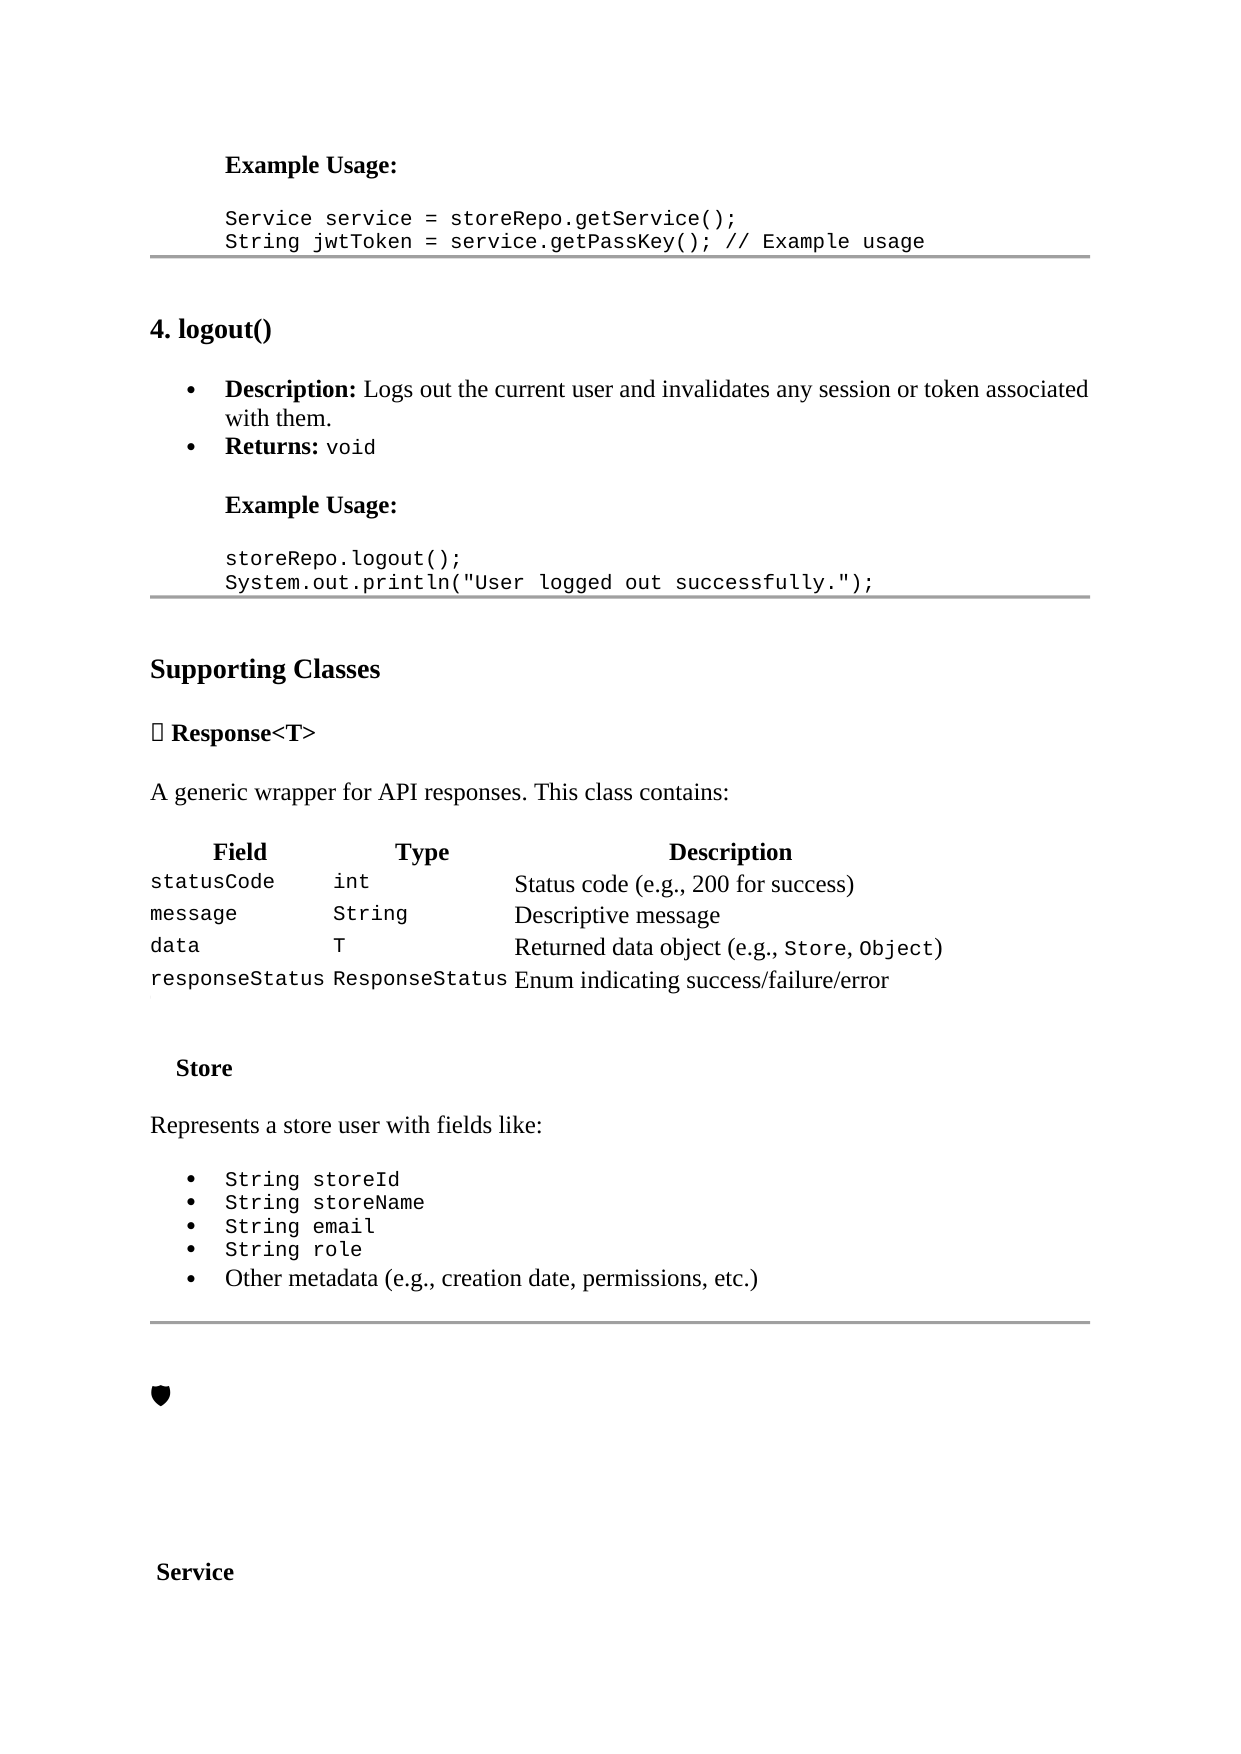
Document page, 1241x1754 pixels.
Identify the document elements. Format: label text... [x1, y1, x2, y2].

table_cell ResponseStatus [331, 964, 513, 996]
text 🧾 Store [150, 1053, 1090, 1081]
table_cell Status code (e.g., 200 for success) [513, 867, 949, 899]
text String jwtToken = service.getPassKey(); // Example usage [225, 232, 1090, 255]
text Example Usage: [225, 150, 1090, 179]
text System.out.println("User logged out successfully."); [225, 572, 1090, 595]
text Represents a store user with fields like: [150, 1111, 1090, 1139]
text storeRepo.logout(); [225, 548, 1090, 572]
list Returns: void [187, 431, 1090, 461]
table_header Field [149, 835, 331, 867]
list Description: Logs out the current user and invalidates any session or token associated with them. [187, 374, 1090, 431]
table_cell Enum indicating success/failure/error [513, 964, 949, 996]
table_cell data [149, 931, 331, 964]
list String storeId [187, 1168, 1090, 1192]
list String storeName [187, 1192, 1090, 1216]
text ✅ Response<T> [150, 714, 1090, 748]
list String email [187, 1216, 1090, 1239]
table_cell T [331, 931, 513, 964]
text Supporting Classes [150, 653, 1090, 685]
text 4. logout() [150, 312, 1090, 345]
table_cell int [331, 867, 513, 899]
table_cell message [149, 899, 331, 931]
table_cell responseStatus [149, 964, 331, 996]
table_header Type [331, 835, 513, 867]
text Service [150, 1557, 1090, 1586]
table_header Description [513, 835, 949, 867]
text Example Usage: [225, 490, 1090, 519]
text 🛡️ [150, 1378, 1090, 1412]
table_cell Descriptive message [513, 899, 949, 931]
list String role [187, 1239, 1090, 1263]
text A generic wrapper for API responses. This class contains: [150, 777, 1090, 806]
list Other metadata (e.g., creation date, permissions, etc.) [187, 1263, 1090, 1292]
table_cell String [331, 899, 513, 931]
table_cell statusCode [149, 867, 331, 899]
table_cell Returned data object (e.g., Store, Object) [513, 931, 949, 964]
text Service service = storeRepo.getService(); [225, 208, 1090, 232]
